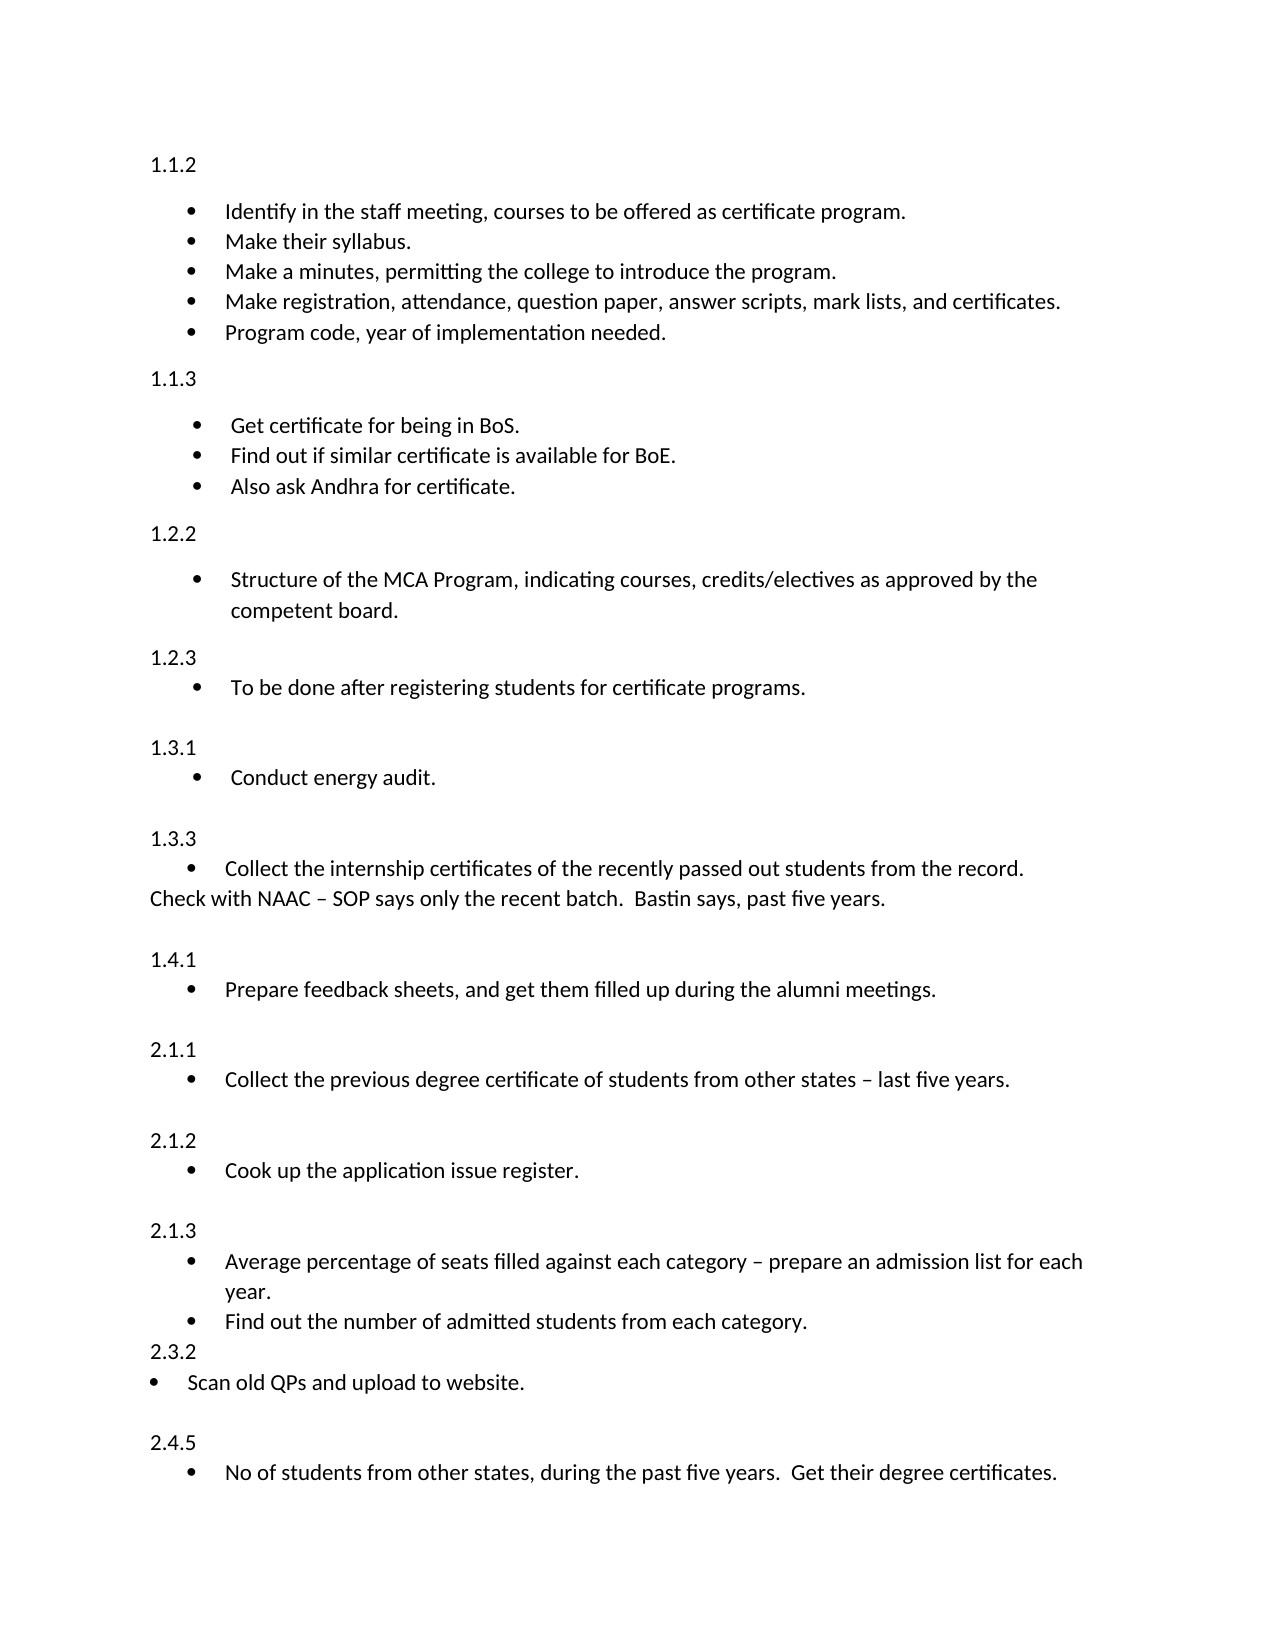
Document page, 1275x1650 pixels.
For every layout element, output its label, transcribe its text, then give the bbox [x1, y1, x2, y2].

list Identify in the staff meeting, courses to be offered as certificate program. [187, 197, 1125, 225]
list Check with NAAC – SOP says only the recent batch. Bastin says, past five years. [150, 884, 1125, 912]
text 1.1.2 [150, 150, 1125, 178]
list 1.2.3 [150, 643, 1125, 671]
list Find out the number of admitted students from each category. [187, 1307, 1125, 1335]
list 1.3.3 [150, 824, 1125, 852]
list 2.1.2 [150, 1126, 1125, 1154]
text 1.1.3 [150, 364, 1125, 393]
text 1.2.2 [150, 519, 1125, 547]
list Structure of the MCA Program, indicating courses, credits/electives as approved by the competent board. [193, 566, 1125, 624]
list Scan old QPs and upload to website. [150, 1368, 1125, 1396]
list Cook up the application issue register. [187, 1156, 1125, 1184]
list Also ask Andhra for certificate. [193, 472, 1125, 500]
list 2.3.2 [150, 1337, 1125, 1366]
list 1.4.1 [150, 945, 1125, 973]
list Make registration, attendance, question paper, answer scripts, mark lists, and certificates. [187, 287, 1125, 316]
list 2.4.5 [150, 1428, 1125, 1456]
list 2.1.1 [150, 1035, 1125, 1063]
list Conduct energy audit. [193, 763, 1125, 792]
list 1.3.1 [150, 733, 1125, 761]
list 2.1.3 [150, 1217, 1125, 1245]
list Get certificate for being in BoS. [193, 411, 1125, 439]
list Average percentage of seats filled against each category – prepare an admission list for each year. [187, 1247, 1125, 1305]
list No of students from other states, during the past five years. Get their degree certificates. [187, 1458, 1125, 1486]
list Collect the internship certificates of the recently passed out students from the record. [187, 854, 1125, 882]
list Make their syllabus. [187, 227, 1125, 255]
list Find out if similar certificate is available for BoE. [193, 442, 1125, 470]
list Collect the previous degree certificate of students from other states – last five years. [187, 1066, 1125, 1094]
list Program code, year of implementation needed. [187, 318, 1125, 346]
list Make a minutes, permitting the college to introduce the program. [187, 257, 1125, 285]
list To be done after registering students for certificate programs. [193, 673, 1125, 701]
list Prepare feedback sheets, and get them filled up during the alumni meetings. [187, 975, 1125, 1003]
